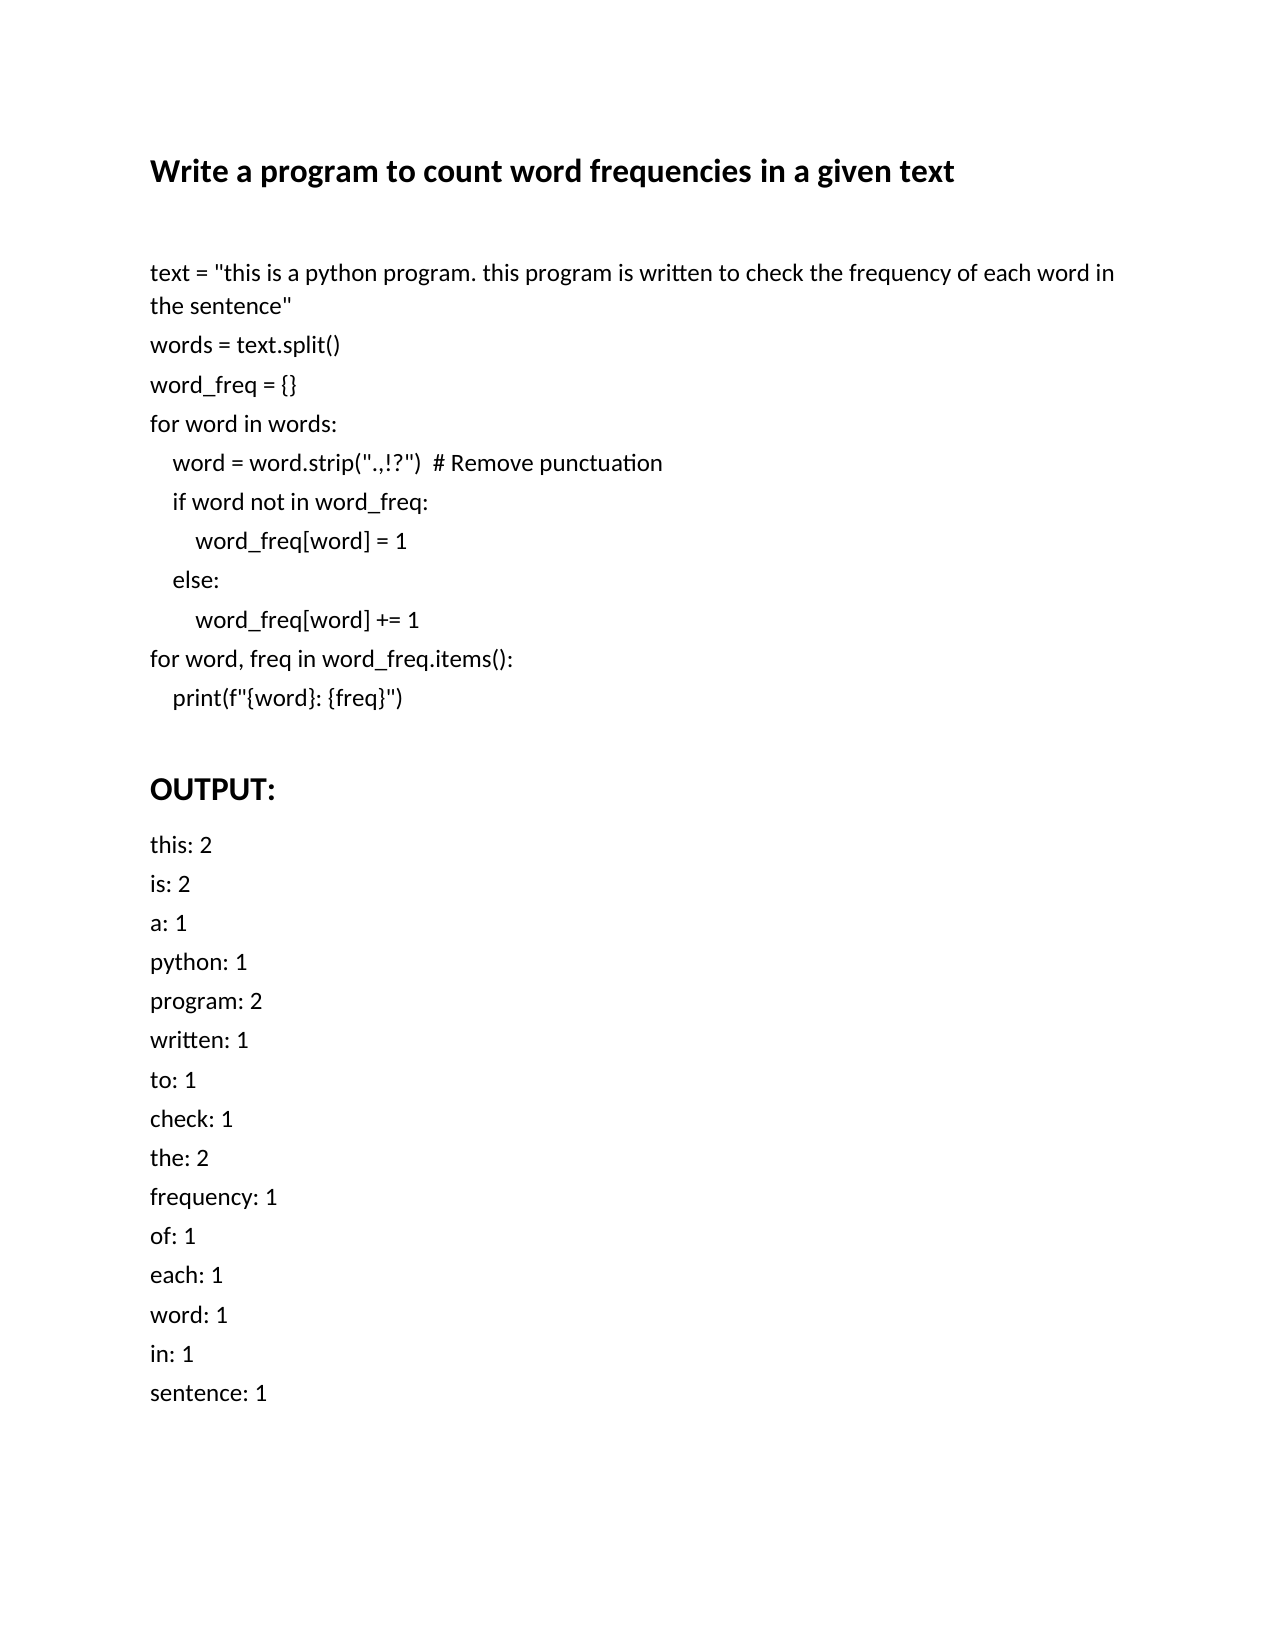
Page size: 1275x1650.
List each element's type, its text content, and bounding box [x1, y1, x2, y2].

text python: 1 [150, 946, 1125, 977]
text word_freq[word] = 1 [150, 525, 1125, 556]
text frequency: 1 [150, 1181, 1125, 1212]
text a: 1 [150, 907, 1125, 938]
text else: [150, 564, 1125, 595]
text OUTPUT: [150, 768, 1125, 809]
text each: 1 [150, 1259, 1125, 1290]
text sentence: 1 [150, 1377, 1125, 1408]
text written: 1 [150, 1024, 1125, 1055]
text program: 2 [150, 985, 1125, 1016]
text of: 1 [150, 1220, 1125, 1251]
text Write a program to count word frequencies in a given text [150, 150, 1125, 191]
text the: 2 [150, 1142, 1125, 1173]
text word_freq[word] += 1 [150, 604, 1125, 634]
text this: 2 [150, 829, 1125, 859]
text is: 2 [150, 868, 1125, 898]
text text = "this is a python program. this program is written to check the frequency of each word in the sentence" [150, 257, 1125, 321]
text word: 1 [150, 1299, 1125, 1329]
text for word, freq in word_freq.items(): [150, 643, 1125, 673]
text for word in words: [150, 408, 1125, 438]
text word = word.strip(".,!?") # Remove punctuation [150, 447, 1125, 478]
text if word not in word_freq: [150, 486, 1125, 517]
text words = text.split() [150, 329, 1125, 360]
text word_freq = {} [150, 369, 1125, 399]
text to: 1 [150, 1064, 1125, 1094]
text in: 1 [150, 1338, 1125, 1368]
text print(f"{word}: {freq}") [150, 682, 1125, 713]
text check: 1 [150, 1103, 1125, 1133]
